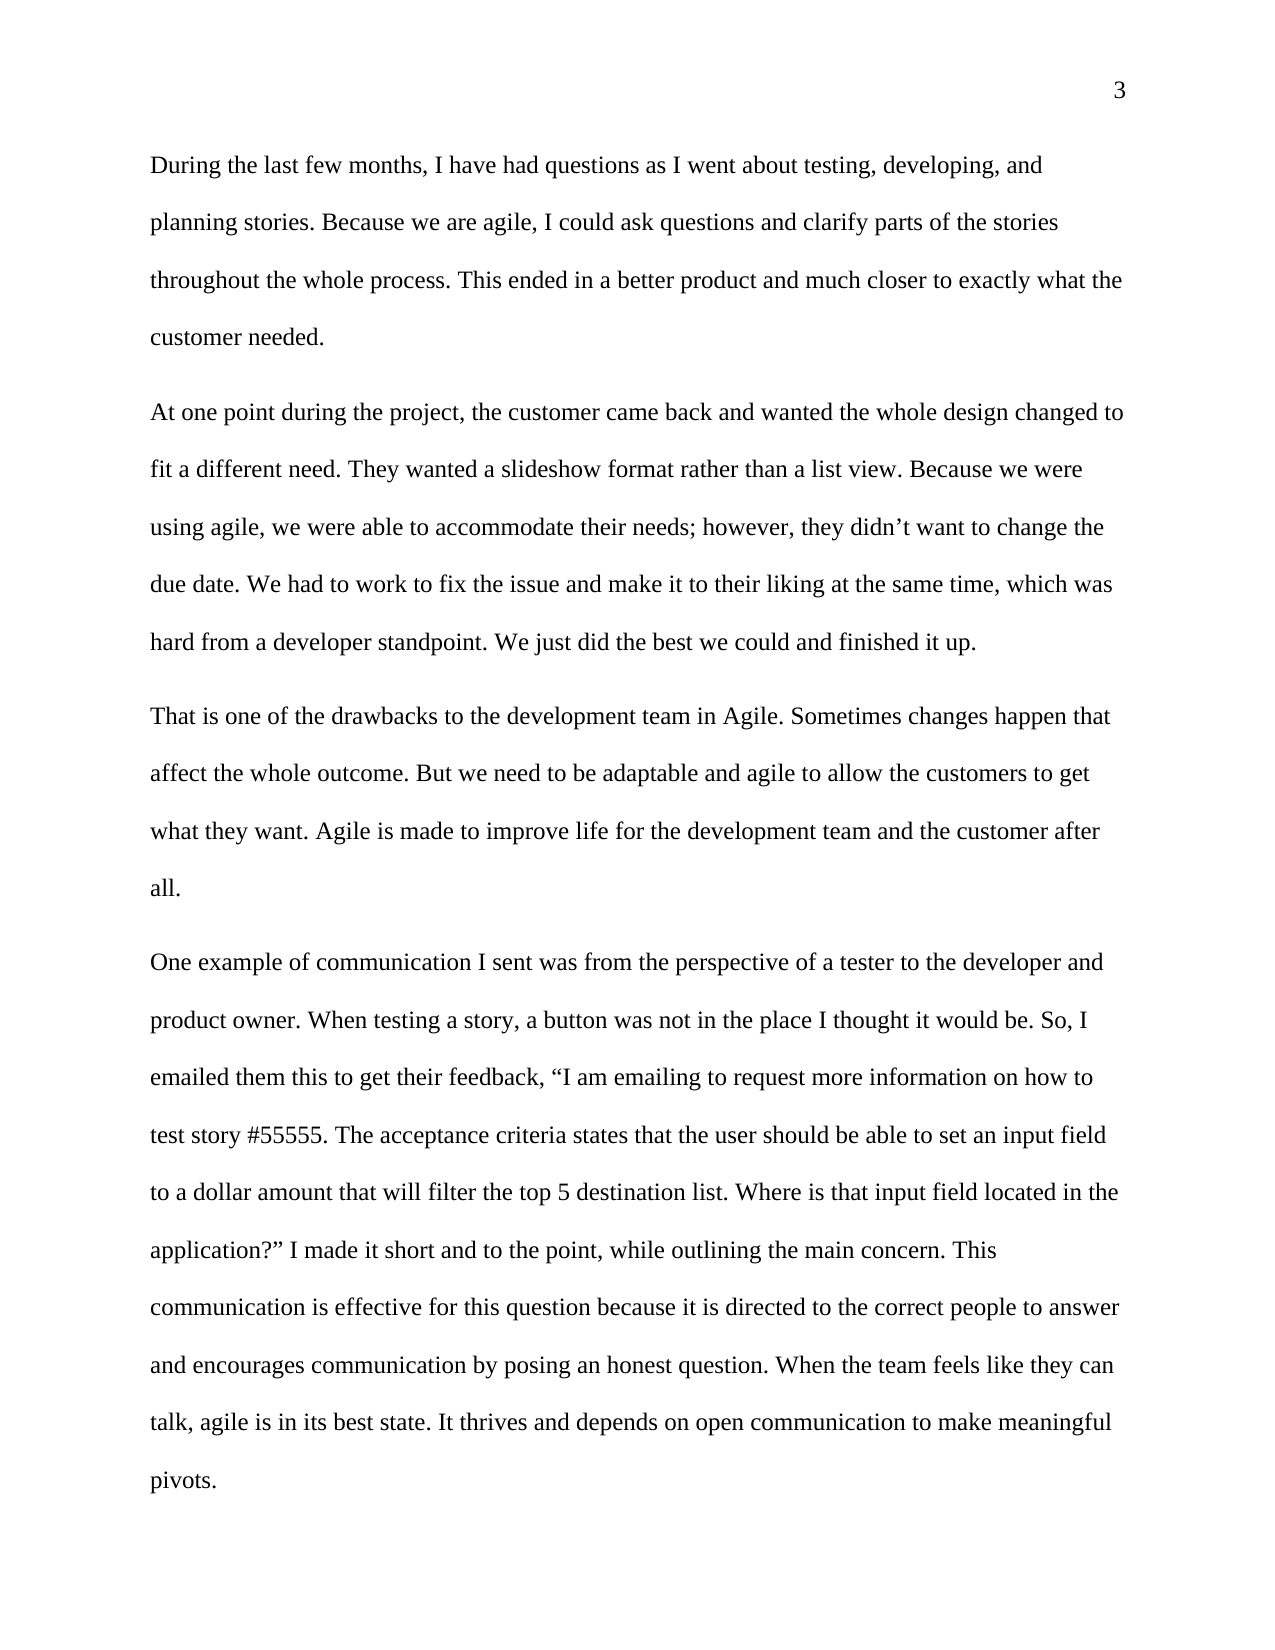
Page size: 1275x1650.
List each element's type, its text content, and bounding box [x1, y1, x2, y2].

text At one point during the project, the customer came back and wanted the whole design changed to fit a different need. They wanted a slideshow format rather than a list view. Because we were using agile, we were able to accommodate their needs; however, they didn’t want to change the due date. We had to work to fix the issue and make it to their liking at the same time, which was hard from a developer standpoint. We just did the best we could and finished it up. [150, 397, 1125, 655]
text That is one of the drawbacks to the development team in Agile. Sometimes changes happen that affect the whole outcome. But we need to be adaptable and agile to allow the customers to get what they want. Agile is made to improve life for the development team and the customer after all. [150, 701, 1125, 902]
text During the last few months, I have had questions as I went about testing, developing, and planning stories. Because we are agile, I could ask questions and clarify parts of the stories throughout the whole process. This ended in a better product and much closer to exactly what the customer needed. [150, 150, 1125, 351]
text One example of communication I sent was from the perspective of a tester to the developer and product owner. When testing a story, a button was not in the place I thought it would be. So, I emailed them this to get their feedback, “I am emailing to request more information on how to test story #55555. The acceptance criteria states that the user should be able to set an input field to a dollar amount that will filter the top 5 destination list. Where is that input field located in the application?” I made it short and to the point, while outlining the main concern. This communication is effective for this question because it is directed to the correct people to answer and encourages communication by posing an honest question. When the team feels like they can talk, agile is in its best state. It thrives and depends on open communication to make meaningful pivots. [150, 947, 1125, 1494]
